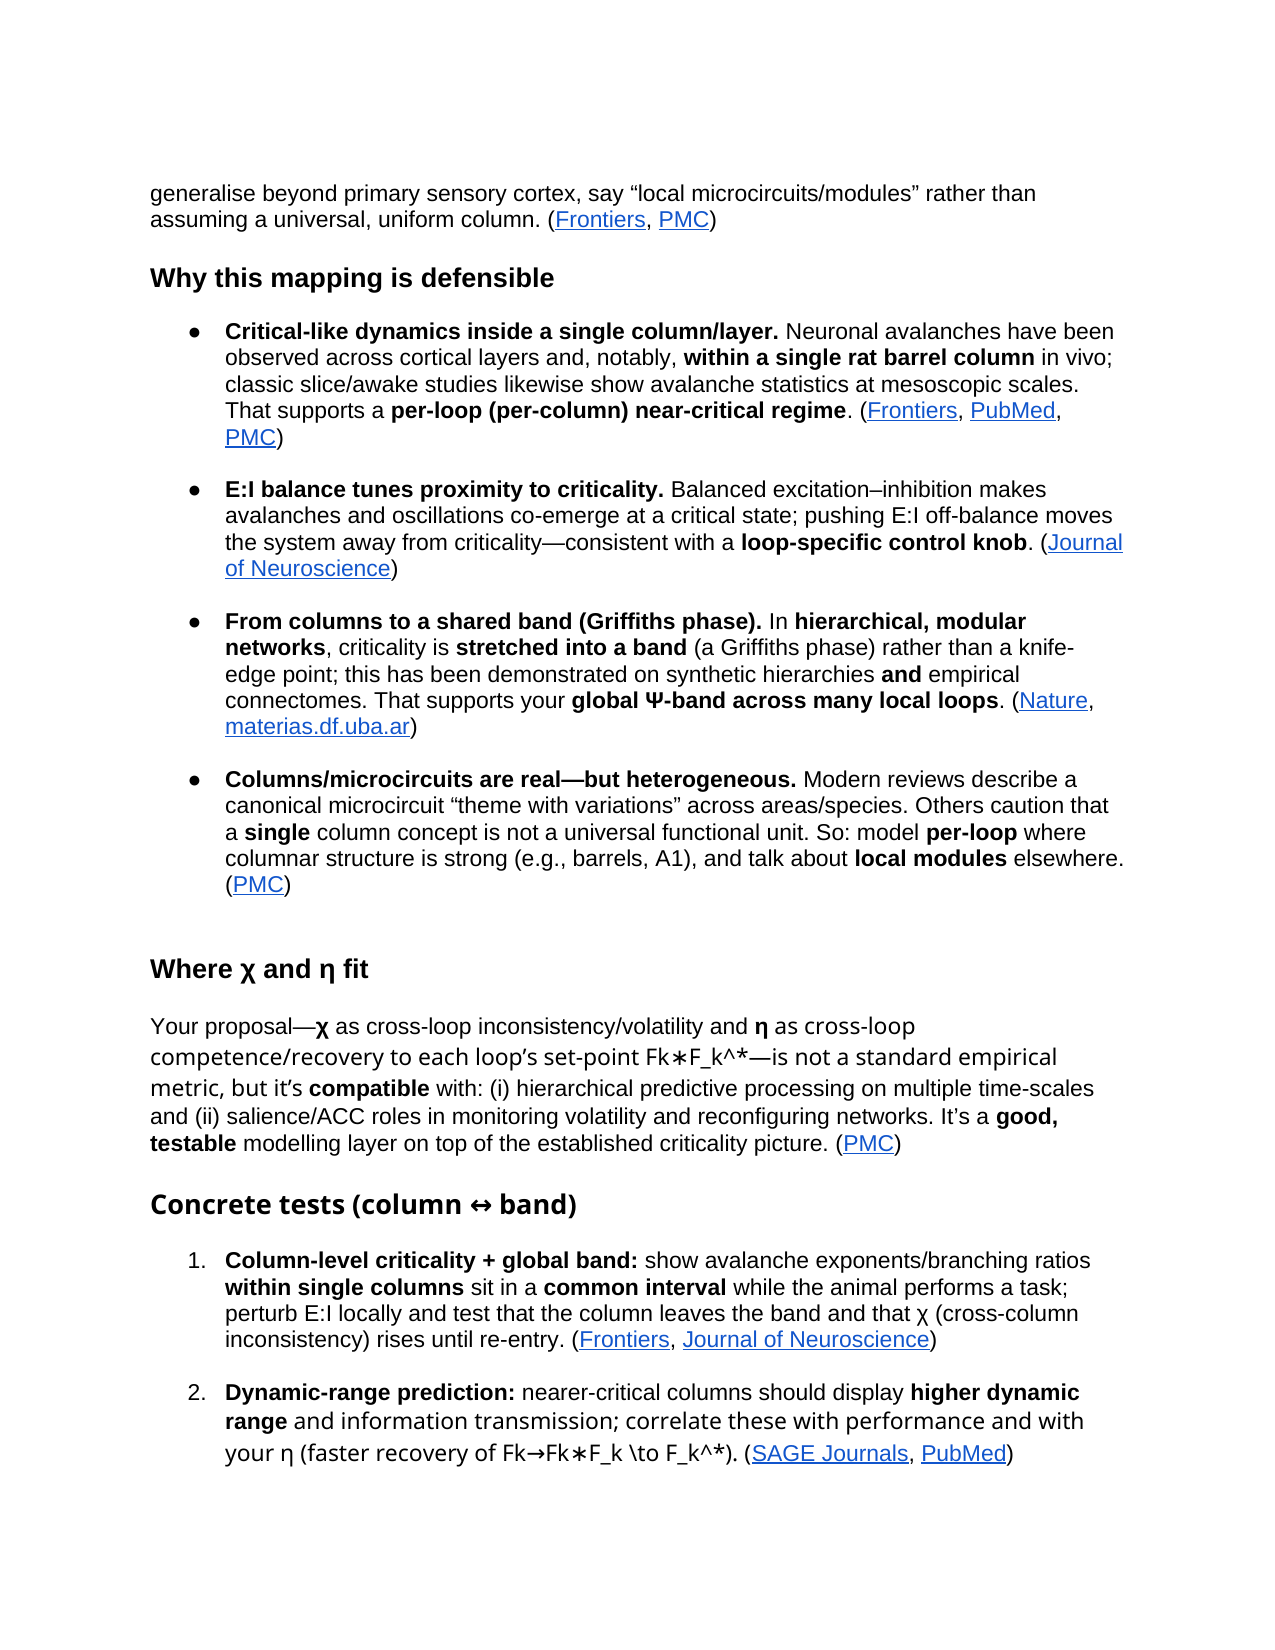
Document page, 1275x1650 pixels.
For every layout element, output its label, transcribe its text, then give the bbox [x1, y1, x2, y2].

subtitle Why this mapping is defensible [150, 262, 1125, 293]
subtitle Concrete tests (column ↔ band) [150, 1185, 1125, 1222]
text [150, 180, 1125, 233]
list Columns/microcircuits are real—but heterogeneous. Modern reviews describe a canonical microcircuit “theme with variations” across areas/species. Others caution that a single column concept is not a universal functional unit. So: model per-loop where columnar structure is strong (e.g., barrels, A1), and talk about local modules elsewhere. (PMC) [187, 766, 1125, 924]
subtitle Where χ and η fit [150, 953, 1125, 984]
list Dynamic-range prediction: nearer-critical columns should display higher dynamic range and information transmission; correlate these with performance and with your η (faster recovery of Fk→Fk∗F_k \to F_k^*). (SAGE Journals, PubMed) [187, 1379, 1125, 1494]
list E:I balance tunes proximity to criticality. Balanced excitation–inhibition makes avalanches and oscillations co-emerge at a critical state; pushing E:I off-balance moves the system away from criticality—consistent with a loop-specific control knob. (Journal of Neuroscience) [187, 476, 1125, 608]
text Your proposal—χ as cross-loop inconsistency/volatility and η as cross-loop competence/recovery to each loop’s set-point Fk∗F_k^*—is not a standard empirical metric, but it’s compatible with: (i) hierarchical predictive processing on multiple time-scales and (ii) salience/ACC roles in monitoring volatility and reconfiguring networks. It’s a good, testable modelling layer on top of the established criticality picture. (PMC) [150, 1009, 1125, 1156]
list Critical-like dynamics inside a single column/layer. Neuronal avalanches have been observed across cortical layers and, notably, within a single rat barrel column in vivo; classic slice/awake studies likewise show avalanche statistics at mesoscopic scales. That supports a per-loop (per-column) near-critical regime. (Frontiers, PubMed, PMC) [187, 318, 1125, 476]
list From columns to a shared band (Griffiths phase). In hierarchical, modular networks, criticality is stretched into a band (a Griffiths phase) rather than a knife-edge point; this has been demonstrated on synthetic hierarchies and empirical connectomes. That supports your global Ψ-band across many local loops. (Nature, materias.df.uba.ar) [187, 608, 1125, 766]
list Column-level criticality + global band: show avalanche exponents/branching ratios within single columns sit in a common interval while the animal performs a task; perturb E:I locally and test that the column leaves the band and that χ (cross-column inconsistency) rises until re-entry. (Frontiers, Journal of Neuroscience) [187, 1247, 1125, 1379]
